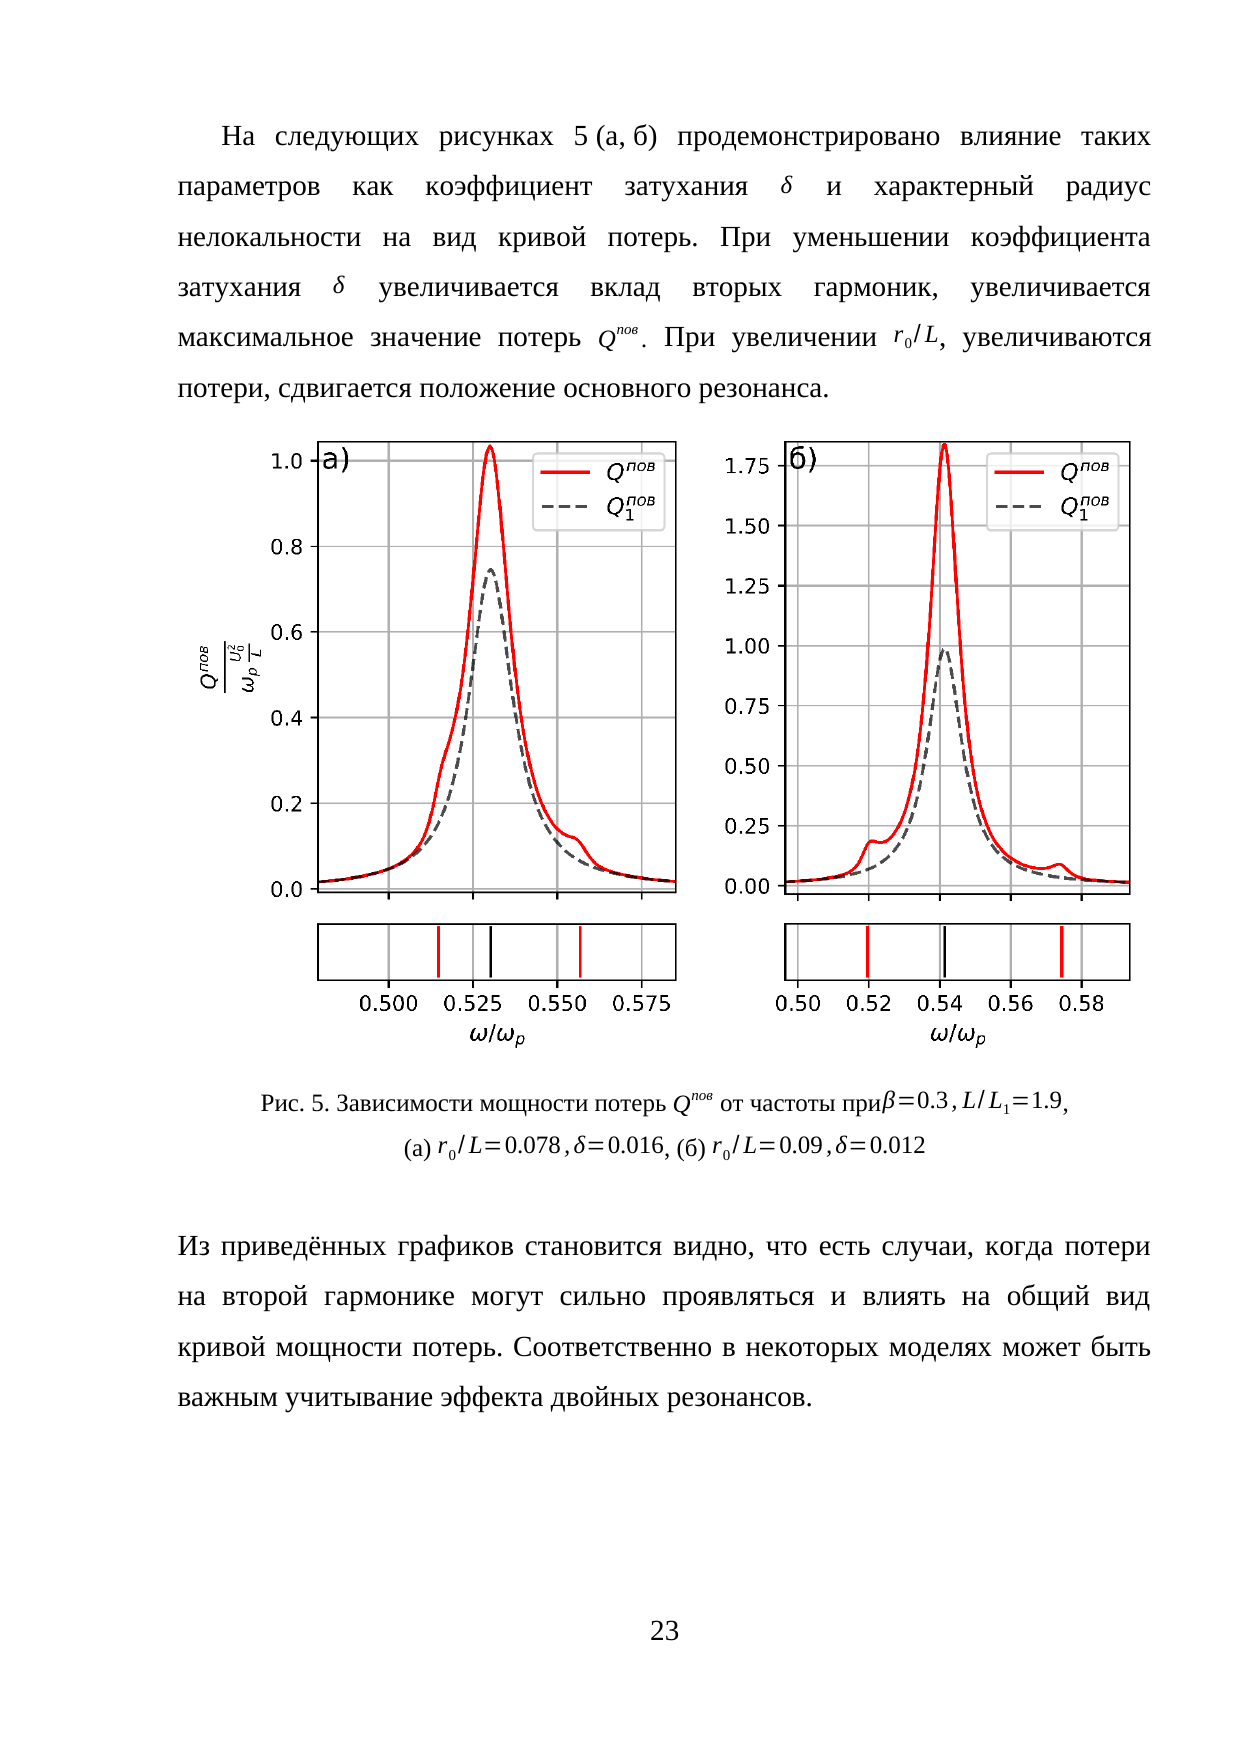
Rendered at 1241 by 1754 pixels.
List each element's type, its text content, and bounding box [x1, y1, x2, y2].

table_cell Рис. 5. Зависимости мощности потерь от частоты при, (а) , (б) [166, 1086, 1163, 1178]
picture [719, 420, 1152, 1070]
text На следующих рисунках 5 (а, б) продемонстрировано влияние таких параметров как коэффициент затухания и характерный радиус нелокальности на вид кривой потерь. При уменьшении коэффициента затухания увеличивается вклад вторых гармоник, увеличивается максимальное значение потерь При увеличении , увеличиваются потери, сдвигается положение основного резонанса. [177, 118, 1152, 403]
picture [177, 420, 698, 1070]
text Из приведённых графиков становится видно, что есть случаи, когда потери на второй гармонике могут сильно проявляться и влиять на общий вид кривой мощности потерь. Соответственно в некоторых моделях может быть важным учитывание эффекта двойных резонансов. [177, 1228, 1152, 1412]
table_header [166, 420, 708, 1086]
table_header [709, 420, 1163, 1086]
